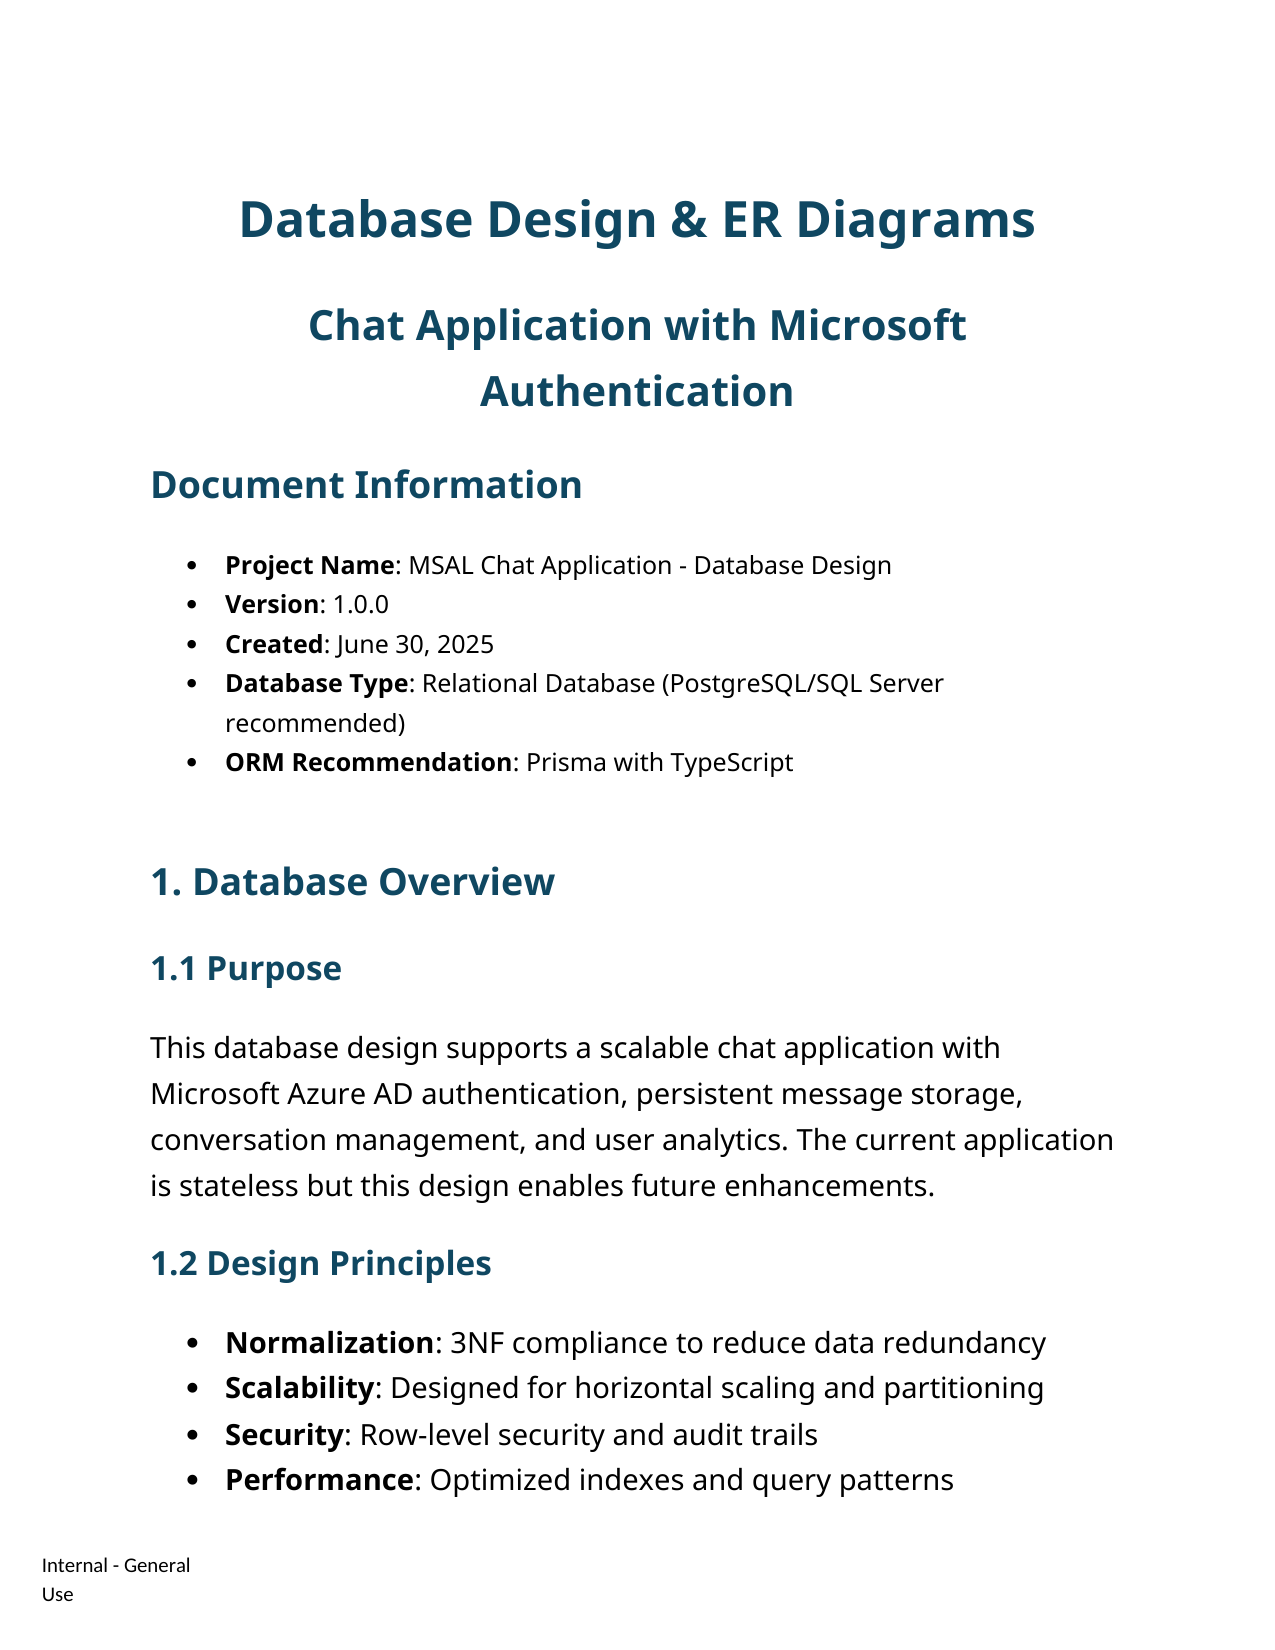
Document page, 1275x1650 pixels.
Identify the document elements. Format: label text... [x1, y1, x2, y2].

list ORM Recommendation: Prisma with TypeScript [187, 745, 1125, 779]
text This database design supports a scalable chat application with Microsoft Azure AD authentication, persistent message storage, conversation management, and user analytics. The current application is stateless but this design enables future enhancements. [150, 1027, 1125, 1204]
list Normalization: 3NF compliance to reduce data redundancy [187, 1322, 1125, 1362]
list Version: 1.0.0 [187, 587, 1125, 621]
subtitle 1. Database Overview [150, 855, 1125, 906]
subtitle Document Information [150, 459, 1125, 510]
list Scalability: Designed for horizontal scaling and partitioning [187, 1368, 1125, 1407]
list Security: Row-level security and audit trails [187, 1414, 1125, 1453]
list Project Name: MSAL Chat Application - Database Design [187, 547, 1125, 581]
subtitle Chat Application with Microsoft Authentication [150, 296, 1125, 419]
list Performance: Optimized indexes and query patterns [187, 1460, 1125, 1499]
subtitle Database Design & ER Diagrams [150, 183, 1125, 252]
list Created: June 30, 2025 [187, 626, 1125, 660]
list Database Type: Relational Database (PostgreSQL/SQL Server recommended) [187, 666, 1125, 739]
subtitle 1.1 Purpose [150, 945, 1125, 991]
subtitle 1.2 Design Principles [150, 1240, 1125, 1285]
